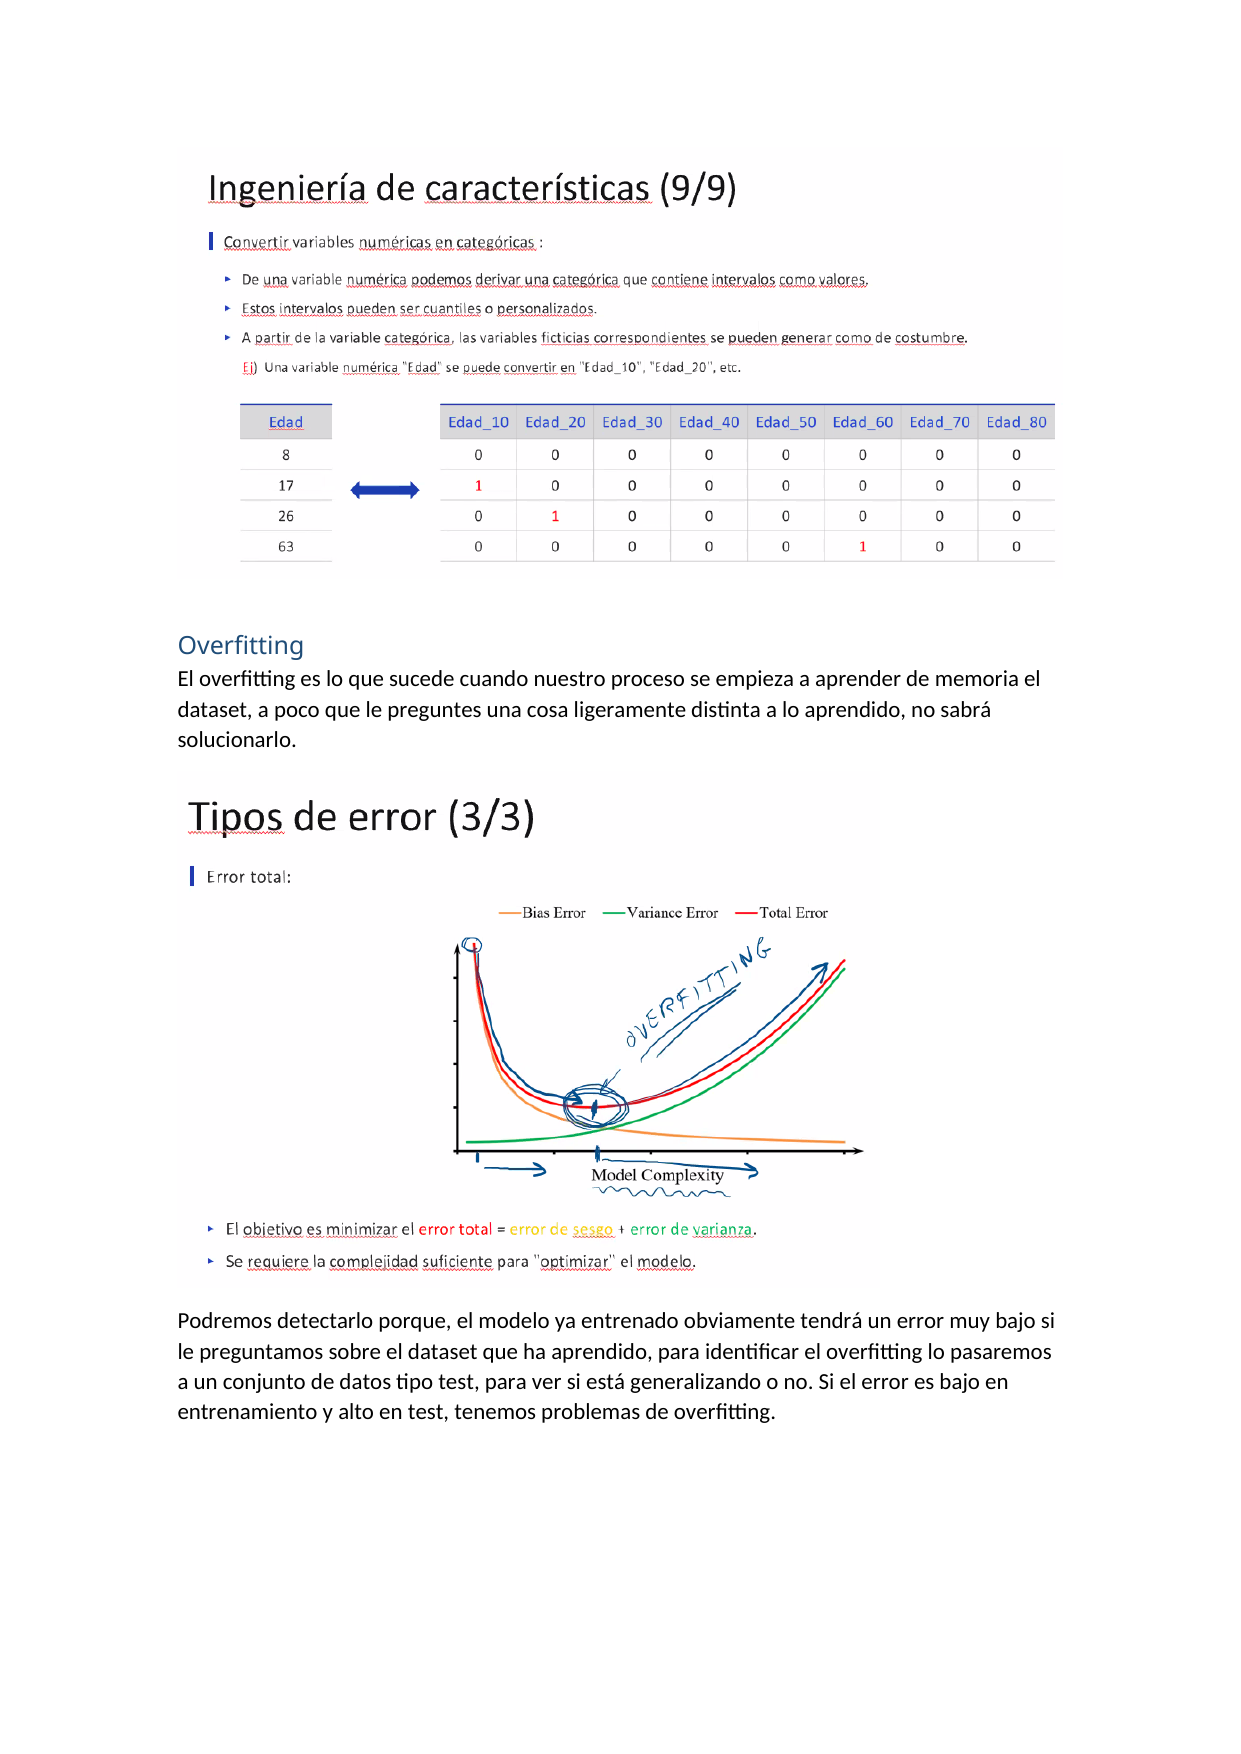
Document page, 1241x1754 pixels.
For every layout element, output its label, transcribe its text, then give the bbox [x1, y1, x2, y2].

text El overfitting es lo que sucede cuando nuestro proceso se empieza a aprender de memoria el dataset, a poco que le preguntes una cosa ligeramente distinta a lo aprendido, no sabrá solucionarlo. [177, 664, 1063, 753]
picture [177, 771, 881, 1288]
picture [177, 147, 1063, 579]
text Podremos detectarlo porque, el modelo ya entrenado obviamente tendrá un error muy bajo si le preguntamos sobre el dataset que ha aprendido, para identificar el overfitting lo pasaremos a un conjunto de datos tipo test, para ver si está generalizando o no. Si el error es bajo en entrenamiento y alto en test, tenemos problemas de overfitting. [177, 1307, 1063, 1425]
subtitle Overfitting [177, 628, 1063, 662]
